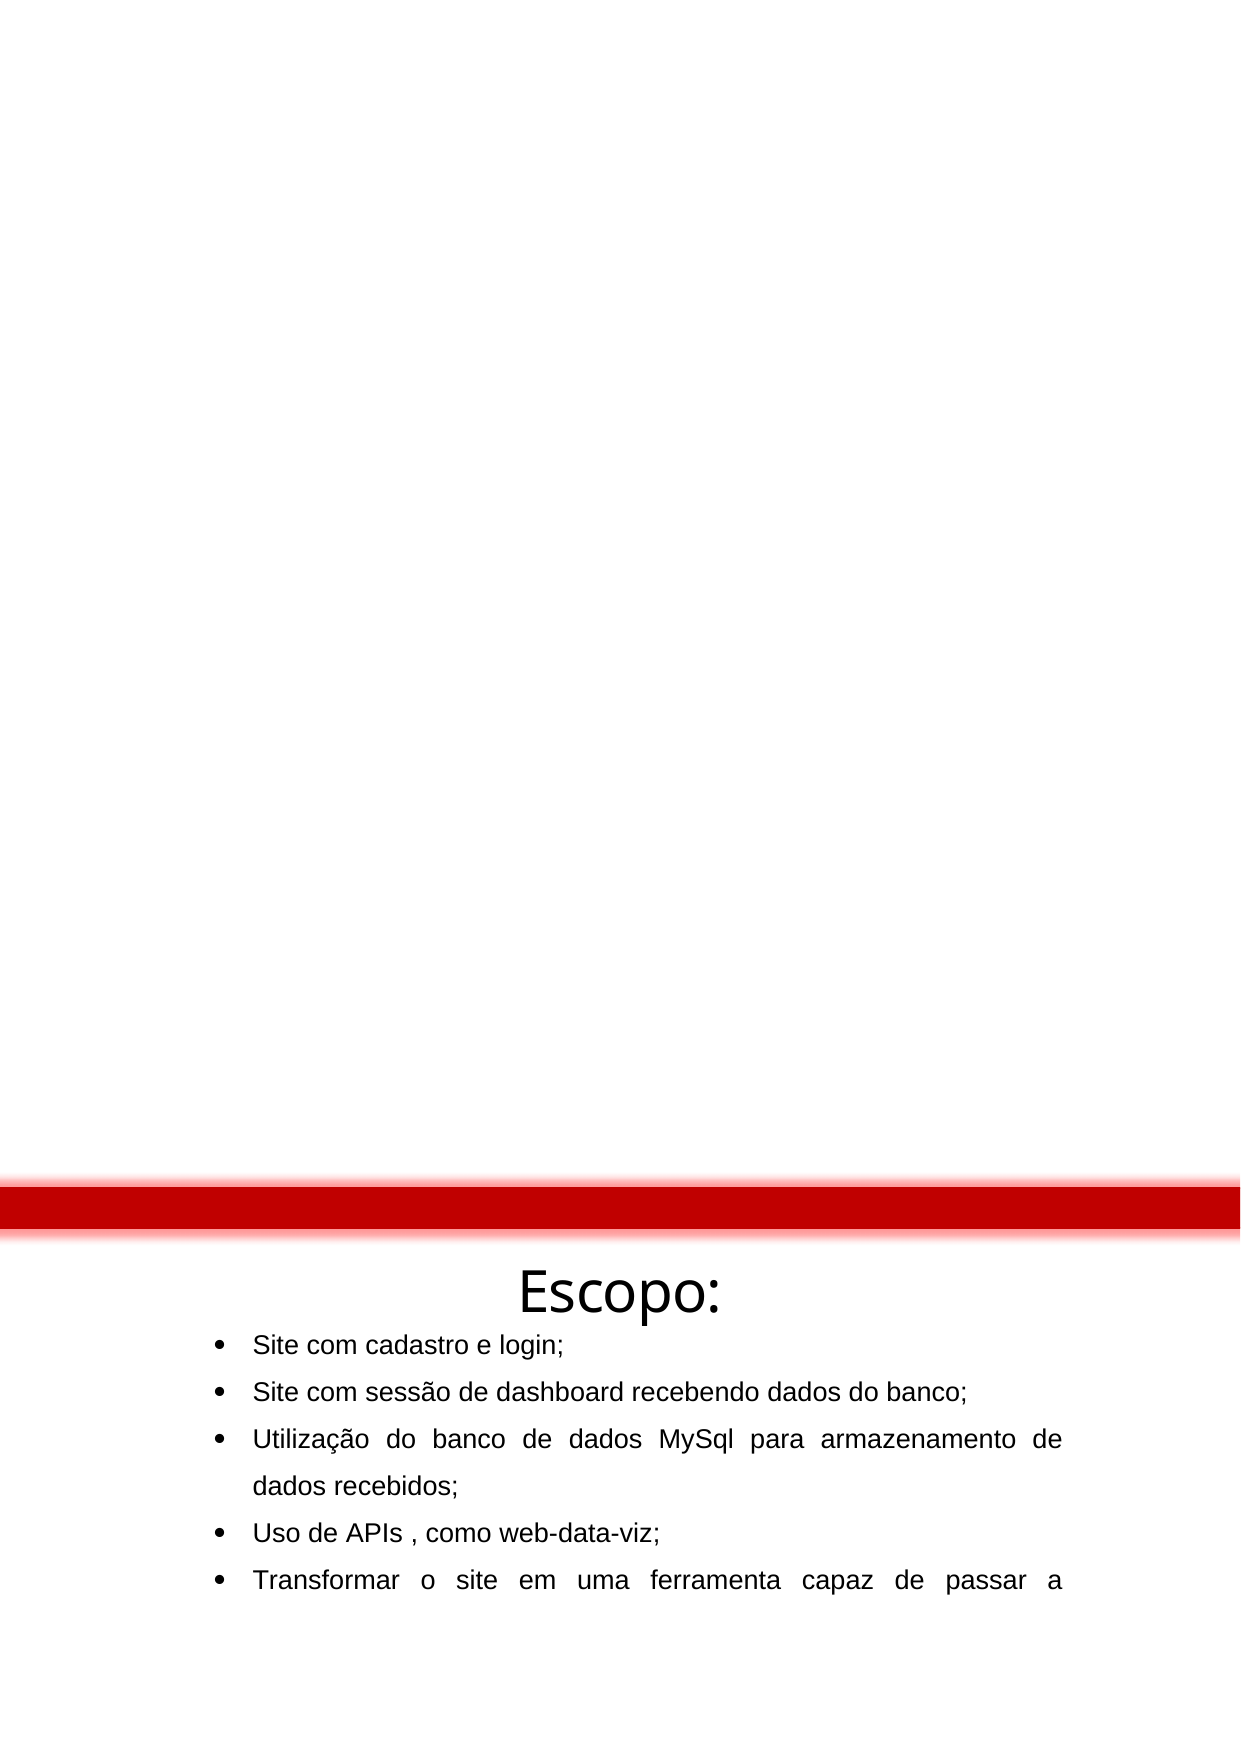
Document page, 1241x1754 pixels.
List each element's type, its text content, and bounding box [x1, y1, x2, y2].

list Utilização do banco de dados MySql para armazenamento de dados recebidos; [215, 1423, 1063, 1501]
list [215, 1564, 1063, 1595]
list Site com sessão de dashboard recebendo dados do banco; [215, 1376, 1063, 1407]
list Uso de APIs , como web-data-viz; [215, 1517, 1063, 1548]
list Site com cadastro e login; [215, 1329, 1063, 1361]
text Escopo: [177, 1250, 1063, 1329]
